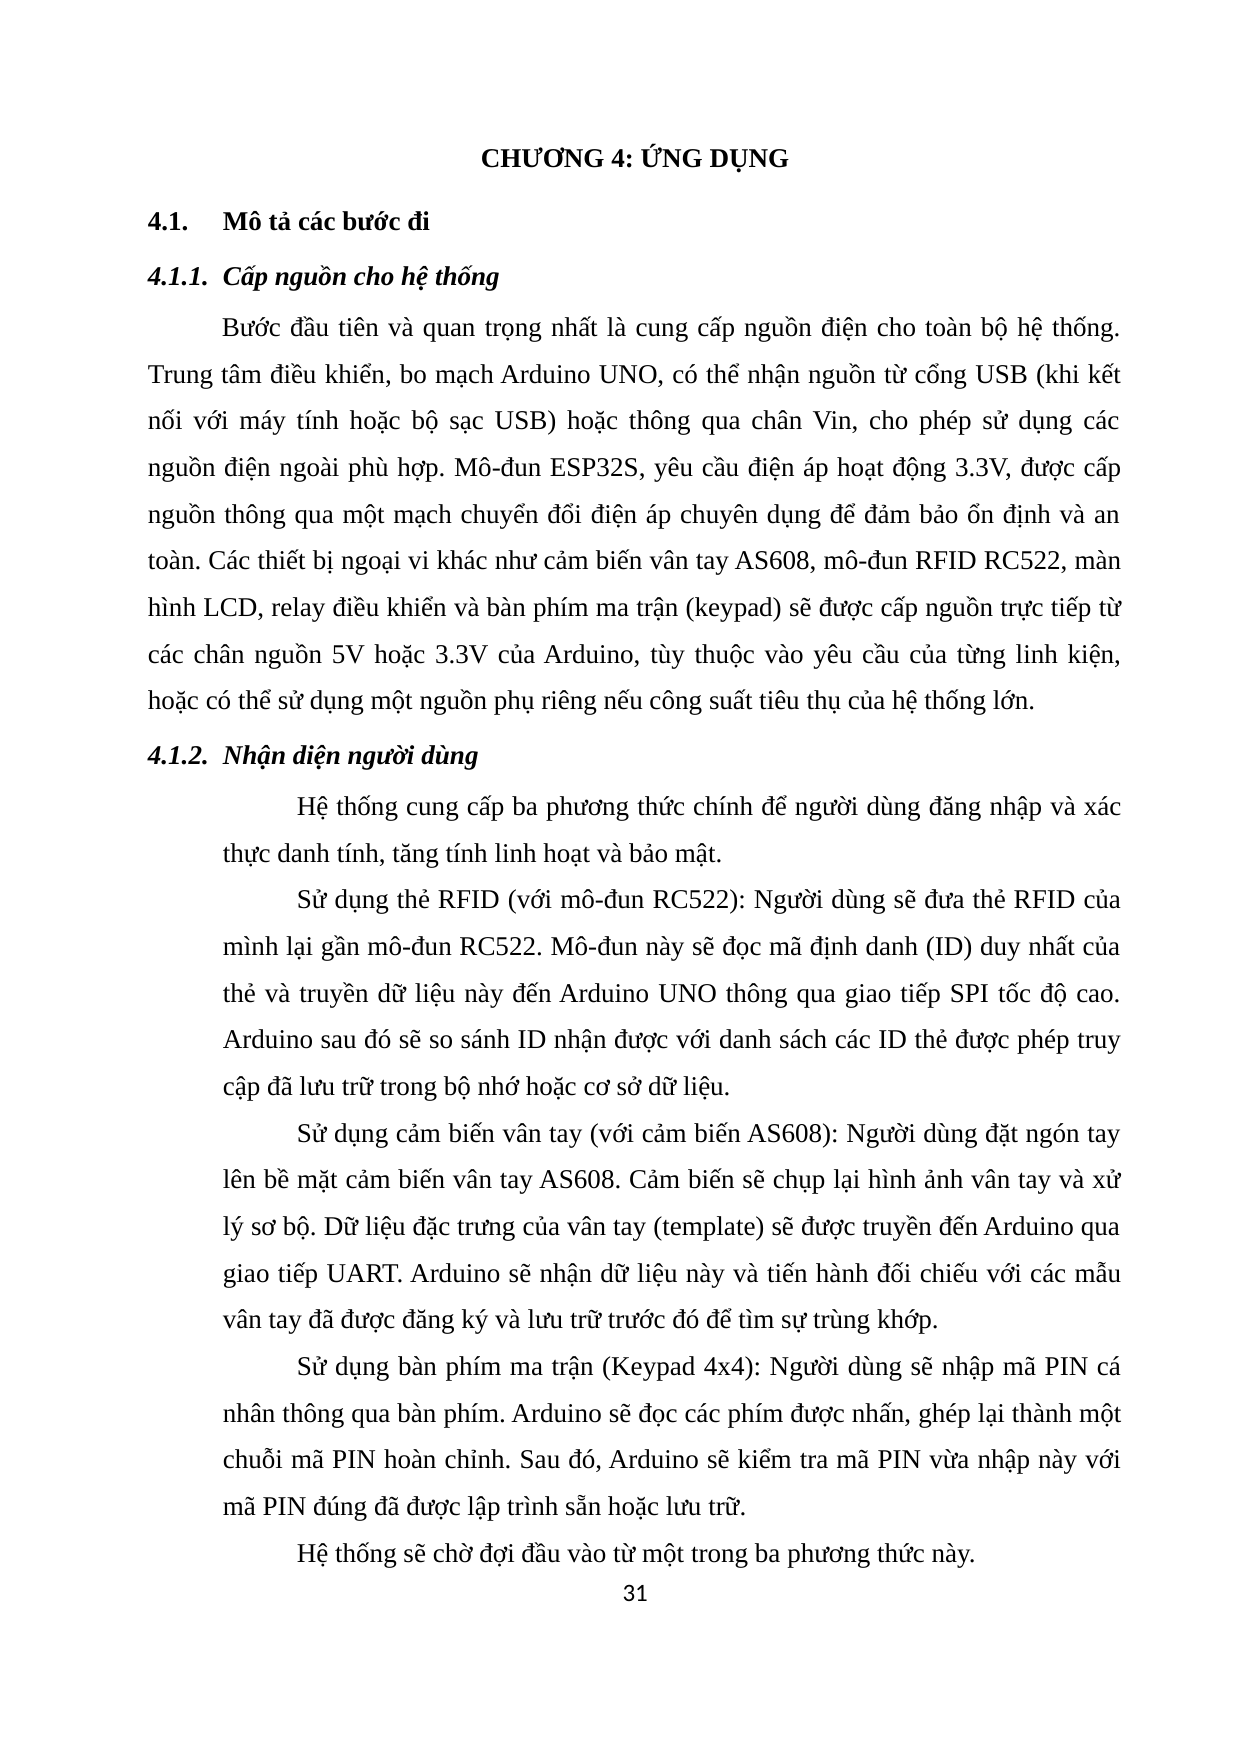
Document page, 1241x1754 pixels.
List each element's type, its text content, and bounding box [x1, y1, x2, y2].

text Sử dụng thẻ RFID (với mô-đun RC522): Người dùng sẽ đưa thẻ RFID của mình lại gần mô-đun RC522. Mô-đun này sẽ đọc mã định danh (ID) duy nhất của thẻ và truyền dữ liệu này đến Arduino UNO thông qua giao tiếp SPI tốc độ cao. Arduino sau đó sẽ so sánh ID nhận được với danh sách các ID thẻ được phép truy cập đã lưu trữ trong bộ nhớ hoặc cơ sở dữ liệu. [223, 884, 1122, 1101]
text Sử dụng cảm biến vân tay (với cảm biến AS608): Người dùng đặt ngón tay lên bề mặt cảm biến vân tay AS608. Cảm biến sẽ chụp lại hình ảnh vân tay và xử lý sơ bộ. Dữ liệu đặc trưng của vân tay (template) sẽ được truyền đến Arduino qua giao tiếp UART. Arduino sẽ nhận dữ liệu này và tiến hành đối chiếu với các mẫu vân tay đã được đăng ký và lưu trữ trước đó để tìm sự trùng khớp. [223, 1117, 1122, 1335]
text Bước đầu tiên và quan trọng nhất là cung cấp nguồn điện cho toàn bộ hệ thống. Trung tâm điều khiển, bo mạch Arduino UNO, có thể nhận nguồn từ cổng USB (khi kết nối với máy tính hoặc bộ sạc USB) hoặc thông qua chân Vin, cho phép sử dụng các nguồn điện ngoài phù hợp. Mô-đun ESP32S, yêu cầu điện áp hoạt động 3.3V, được cấp nguồn thông qua một mạch chuyển đổi điện áp chuyên dụng để đảm bảo ổn định và an toàn. Các thiết bị ngoại vi khác như cảm biến vân tay AS608, mô-đun RFID RC522, màn hình LCD, relay điều khiển và bàn phím ma trận (keypad) sẽ được cấp nguồn trực tiếp từ các chân nguồn 5V hoặc 3.3V của Arduino, tùy thuộc vào yêu cầu của từng linh kiện, hoặc có thể sử dụng một nguồn phụ riêng nếu công suất tiêu thụ của hệ thống lớn. [148, 311, 1122, 716]
subtitle Mô tả các bước đi [148, 205, 1122, 236]
text Hệ thống sẽ chờ đợi đầu vào từ một trong ba phương thức này. [223, 1537, 1122, 1568]
subtitle Nhận diện người dùng [148, 739, 1122, 771]
text Hệ thống cung cấp ba phương thức chính để người dùng đăng nhập và xác thực danh tính, tăng tính linh hoạt và bảo mật. [223, 790, 1122, 868]
subtitle CHƯƠNG 4: ỨNG DỤNG [148, 142, 1122, 173]
subtitle Cấp nguồn cho hệ thống [148, 260, 1122, 291]
text Sử dụng bàn phím ma trận (Keypad 4x4): Người dùng sẽ nhập mã PIN cá nhân thông qua bàn phím. Arduino sẽ đọc các phím được nhấn, ghép lại thành một chuỗi mã PIN hoàn chỉnh. Sau đó, Arduino sẽ kiểm tra mã PIN vừa nhập này với mã PIN đúng đã được lập trình sẵn hoặc lưu trữ. [223, 1350, 1122, 1521]
